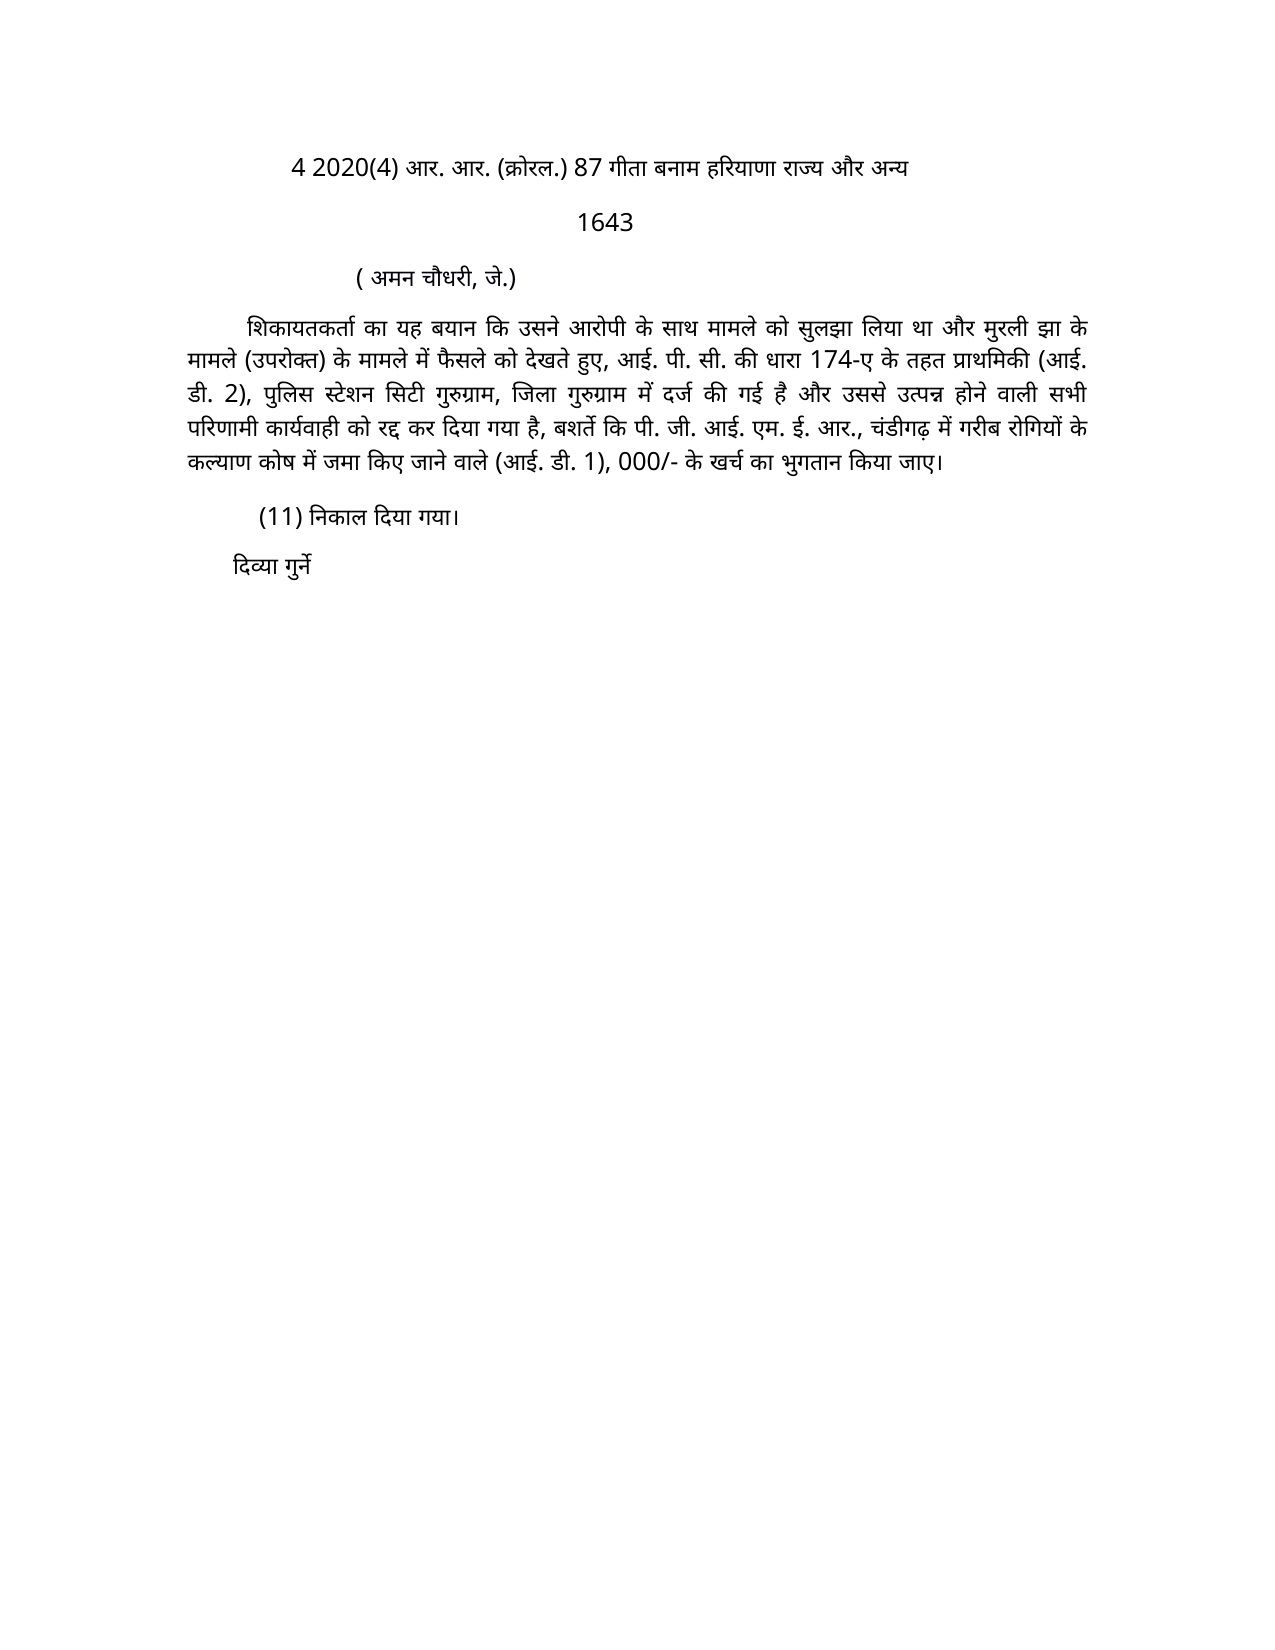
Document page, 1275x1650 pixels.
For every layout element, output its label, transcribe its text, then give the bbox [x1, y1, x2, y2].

text 1643 [187, 205, 1087, 239]
text दिव्या गुर्ने [296, 553, 1087, 580]
text ( अमन चौधरी, जे.) [187, 260, 1087, 294]
text (11) निकाल दिया गया। [187, 498, 1087, 532]
text दिव्या गुर्ने [187, 553, 306, 580]
text 4 2020(4) आर. आर. (क्रोरल.) 87 गीता बनाम हरियाणा राज्य और अन्य [187, 150, 1087, 184]
text शिकायतकर्ता का यह बयान कि उसने आरोपी के साथ मामले को सुलझा लिया था और मुरली झा के मामले (उपरोक्त) के मामले में फैसले को देखते हुए, आई. पी. सी. की धारा 174-ए के तहत प्राथमिकी (आई. डी. 2), पुलिस स्टेशन सिटी गुरुग्राम, जिला गुरुग्राम में दर्ज की गई है और उससे उत्पन्न होने वाली सभी परिणामी कार्यवाही को रद्द कर दिया गया है, बशर्ते कि पी. जी. आई. एम. ई. आर., चंडीगढ़ में गरीब रोगियों के कल्याण कोष में जमा किए जाने वाले (आई. डी. 1), 000/- के खर्च का भुगतान किया जाए। [187, 315, 1087, 478]
